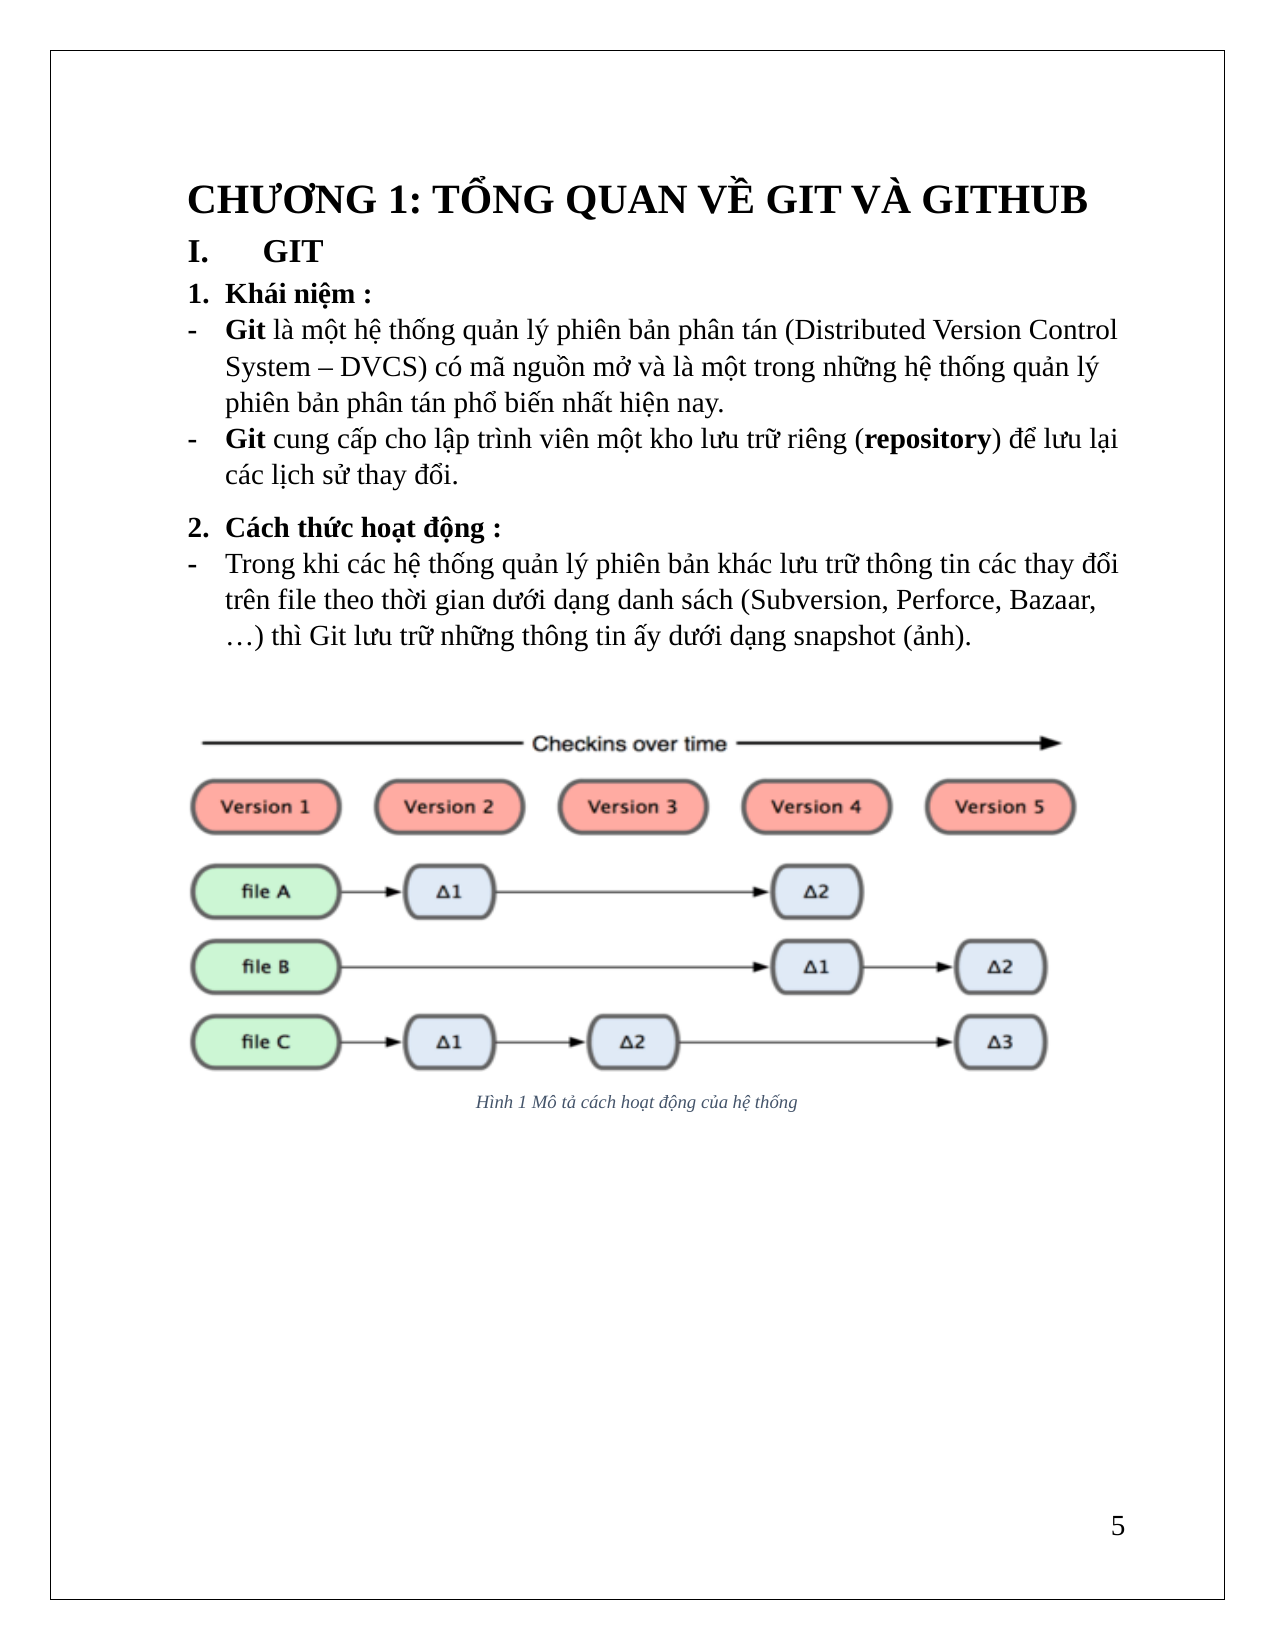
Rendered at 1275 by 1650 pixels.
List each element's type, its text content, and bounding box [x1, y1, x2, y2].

list Git cung cấp cho lập trình viên một kho lưu trữ riêng (repository) để lưu lại các lịch sử thay đổi. [187, 421, 1125, 491]
list Trong khi các hệ thống quản lý phiên bản khác lưu trữ thông tin các thay đổi trên file theo thời gian dưới dạng danh sách (Subversion, Perforce, Bazaar, …) thì Git lưu trữ những thông tin ấy dưới dạng snapshot (ảnh). [187, 546, 1125, 652]
subtitle Khái niệm : [187, 276, 1125, 310]
picture [187, 723, 1079, 1072]
list Git là một hệ thống quản lý phiên bản phân tán (Distributed Version Control System – DVCS) có mã nguồn mở và là một trong những hệ thống quản lý phiên bản phân tán phổ biến nhất hiện nay. [187, 312, 1125, 418]
subtitle GIT [187, 231, 1125, 269]
subtitle CHƯƠNG 1: TỔNG QUAN VỀ GIT VÀ GITHUB [150, 175, 1125, 223]
subtitle Cách thức hoạt động : [187, 510, 1125, 543]
text Hình 1 Mô tả cách hoạt động của hệ thống [150, 1091, 1125, 1113]
